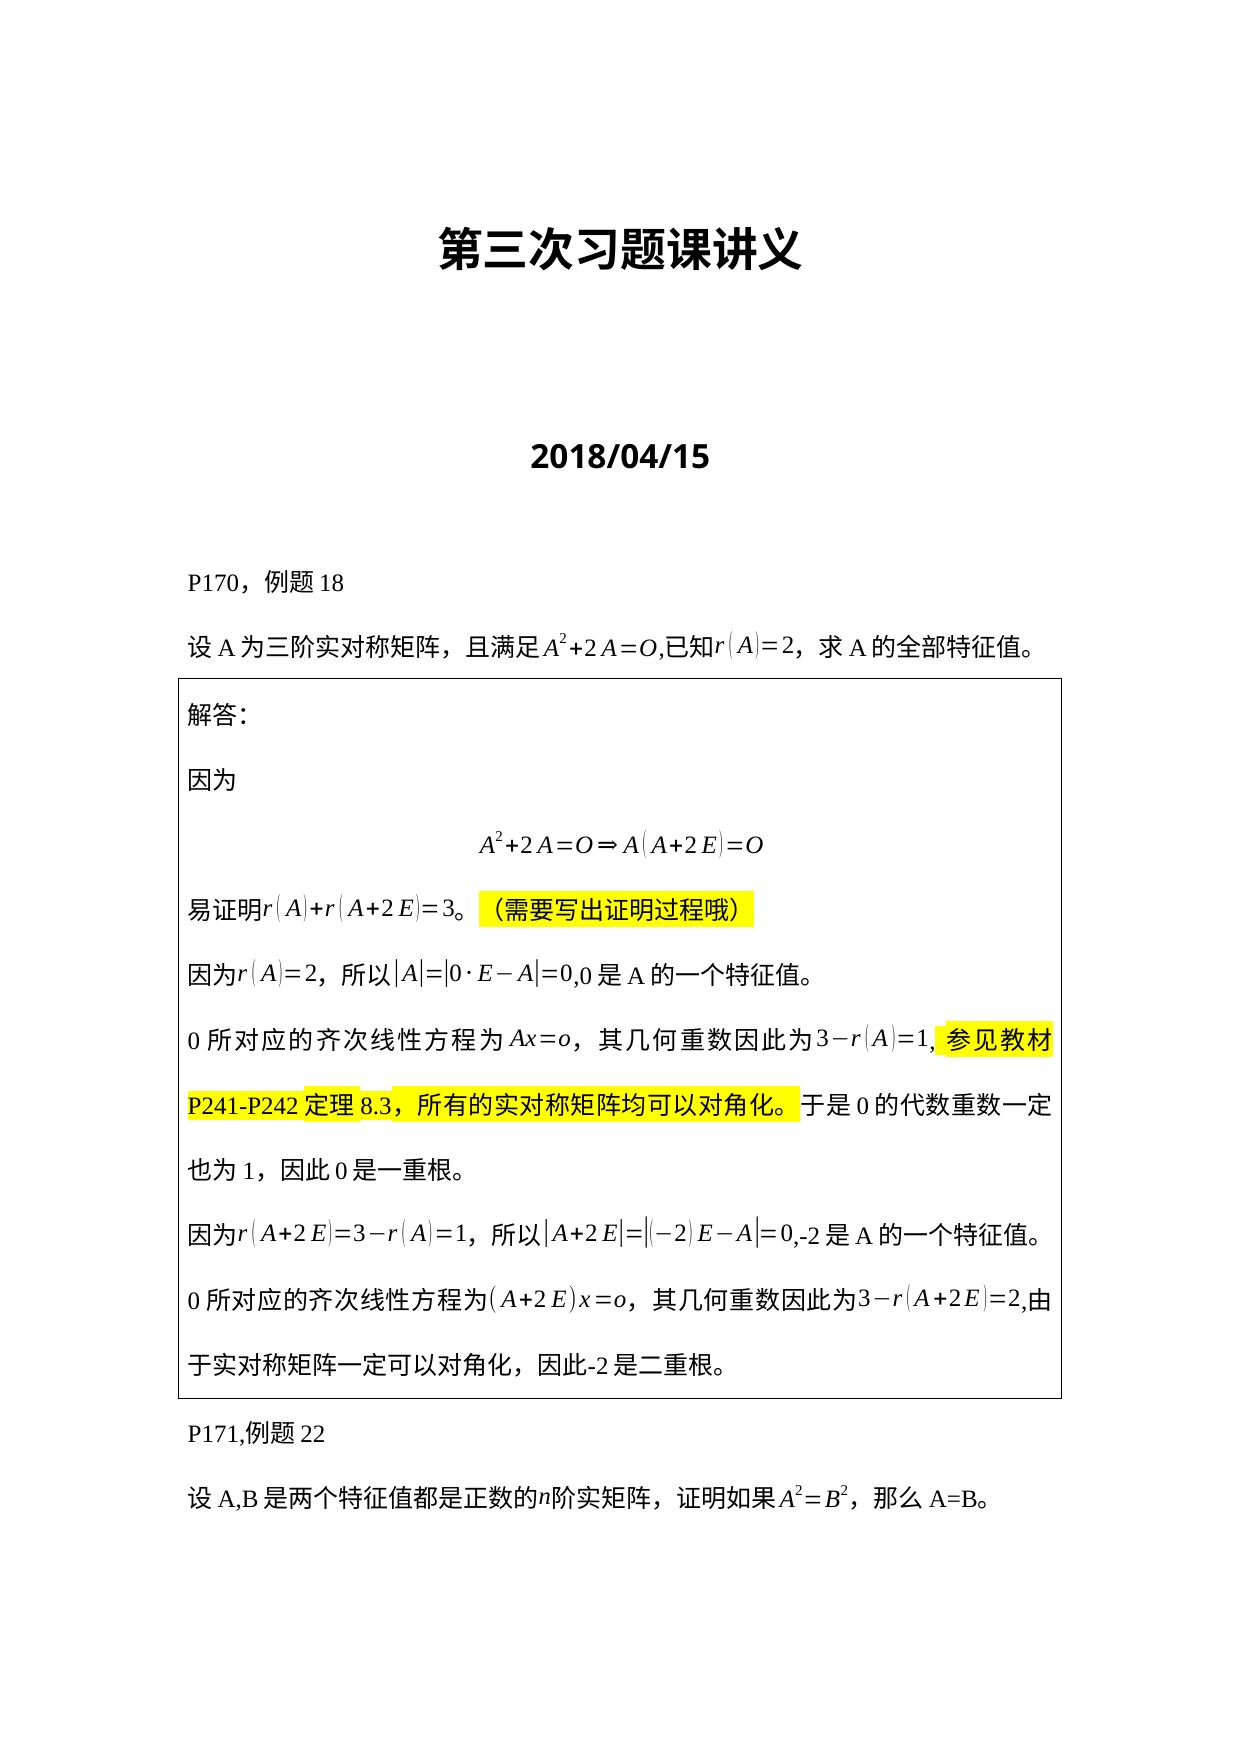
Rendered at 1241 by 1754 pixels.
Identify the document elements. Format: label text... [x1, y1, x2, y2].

text 因为，所以,-2是A的一个特征值。 [187, 1201, 1053, 1263]
text 因为，所以,0是A的一个特征值。 [187, 941, 1053, 1006]
text 易证明。（需要写出证明过程哦） [187, 876, 1053, 941]
text 设A为三阶实对称矩阵，且满足,已知，求A的全部特征值。 [187, 613, 1053, 678]
text 0所对应的齐次线性方程为，其几何重数因此为, 参见教材P241-P242定理8.3，所有的实对称矩阵均可以对角化。于是0的代数重数一定也为1，因此0是一重根。 [187, 1006, 1053, 1201]
text 解答： [179, 679, 1061, 746]
text P171,例题22 [187, 1399, 1053, 1464]
subtitle 2018/04/15 [187, 423, 1053, 488]
text 设A,B是两个特征值都是正数的阶实矩阵，证明如果，那么A=B。 [187, 1464, 1053, 1529]
text 因为 [187, 746, 1053, 811]
text P170，例题18 [187, 548, 1053, 613]
text 0所对应的齐次线性方程为，其几何重数因此为,由于实对称矩阵一定可以对角化，因此-2是二重根。 [179, 1263, 1061, 1398]
subtitle 第三次习题课讲义 [187, 197, 1053, 295]
